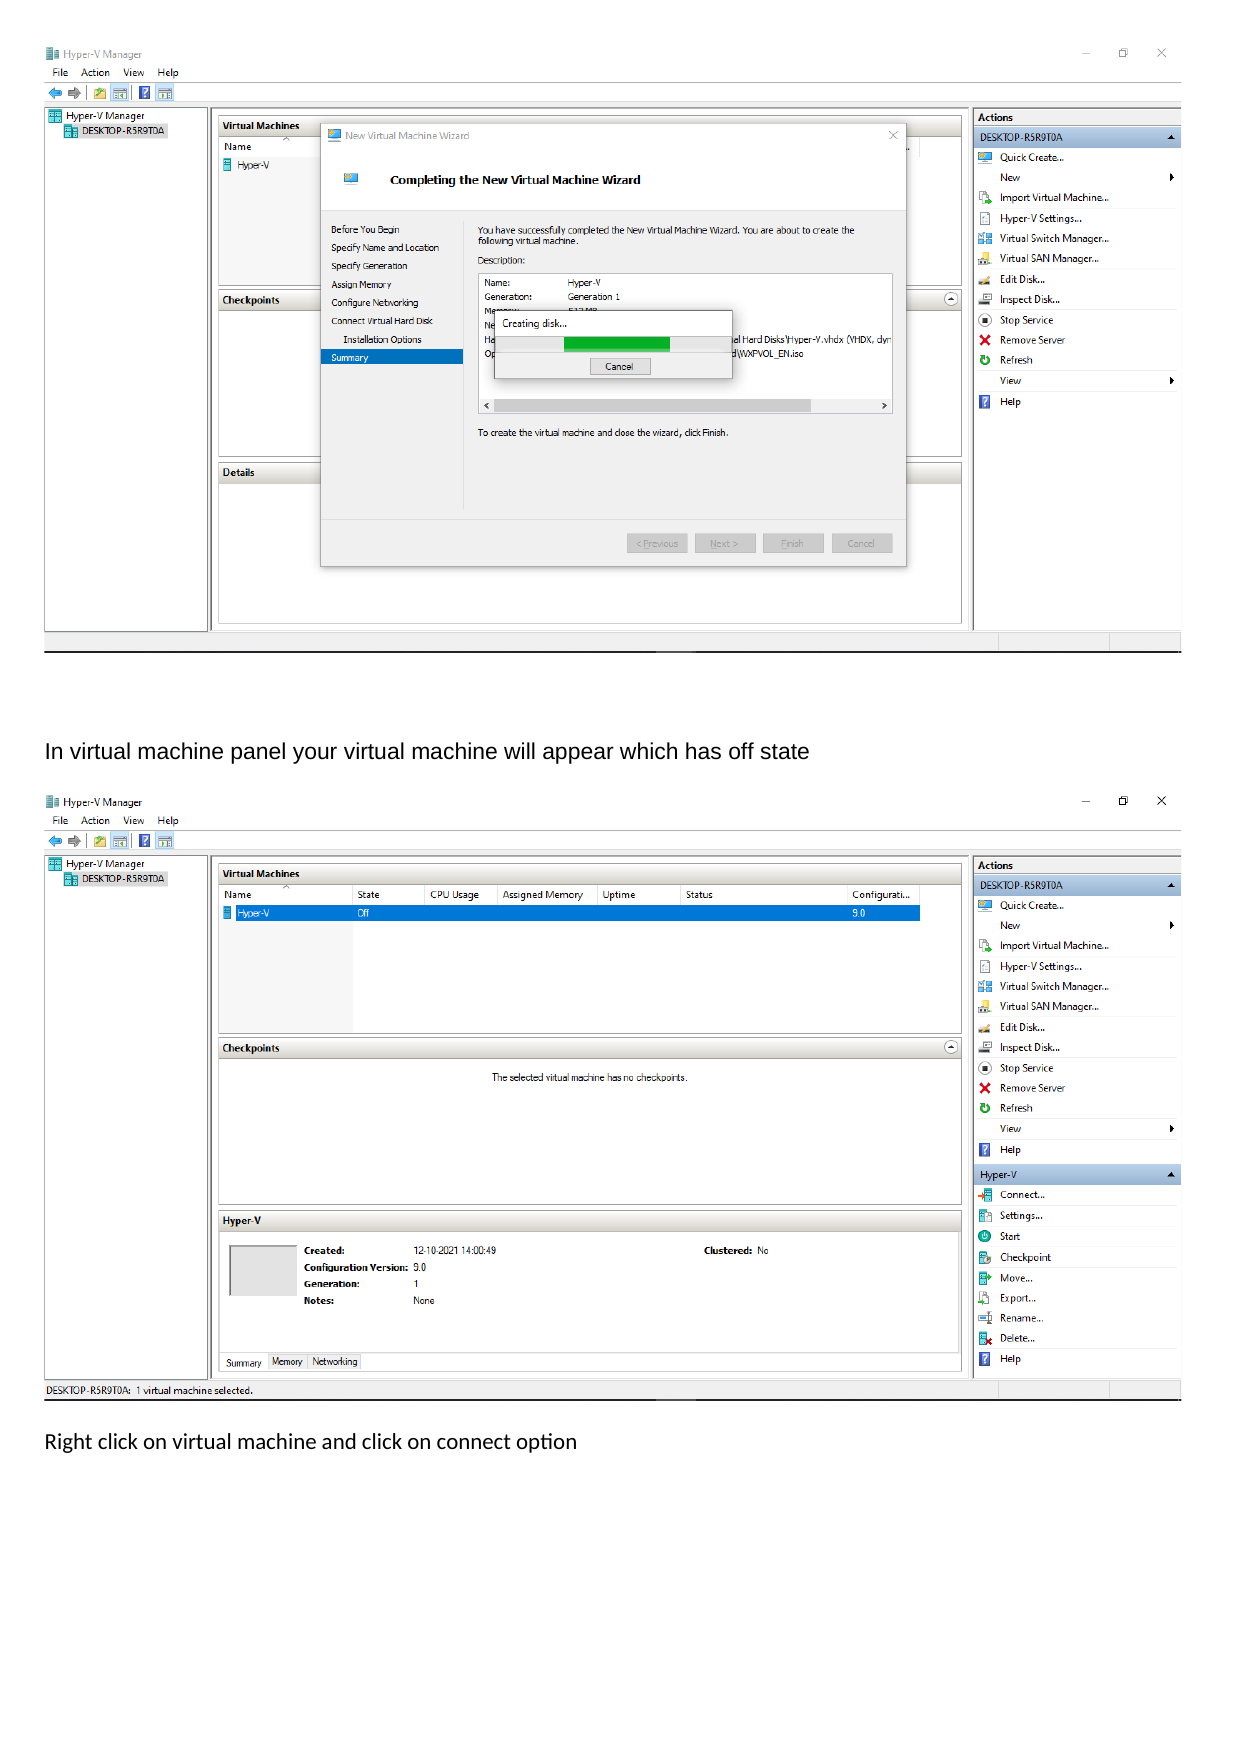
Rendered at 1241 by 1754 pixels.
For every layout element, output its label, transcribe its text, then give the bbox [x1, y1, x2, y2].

picture [44, 792, 1182, 1401]
picture [44, 44, 1182, 653]
text In virtual machine panel your virtual machine will appear which has off state [44, 738, 1181, 764]
text Right click on virtual machine and click on connect option [44, 1427, 1181, 1455]
